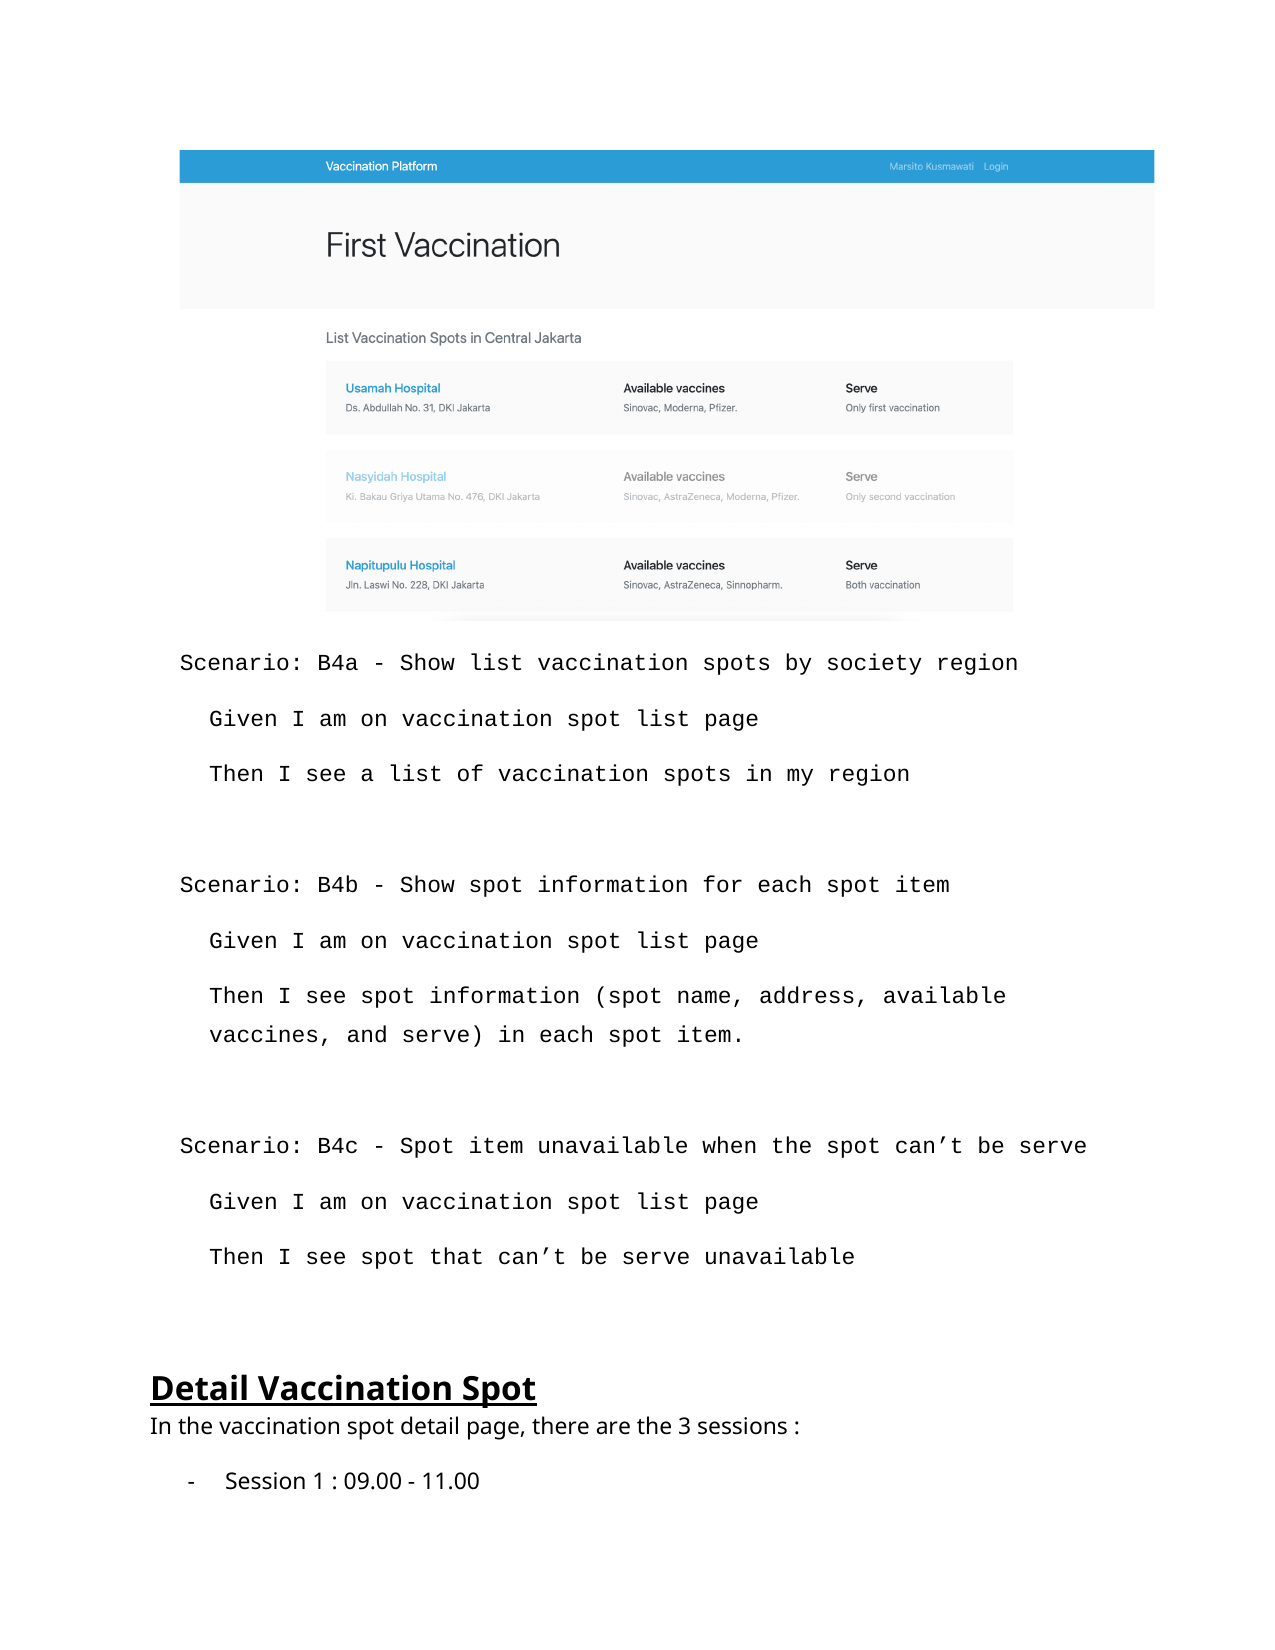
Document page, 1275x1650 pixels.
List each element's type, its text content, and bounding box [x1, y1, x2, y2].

text Given I am on vaccination spot list page [209, 707, 1125, 733]
text Then I see a list of vaccination spots in my region [209, 762, 1125, 788]
text Scenario: B4b - Show spot information for each spot item [179, 873, 1125, 899]
text In the vaccination spot detail page, there are the 3 sessions : [150, 1410, 1125, 1442]
text Scenario: B4a - Show list vaccination spots by society region [179, 651, 1125, 677]
picture [179, 150, 1155, 621]
text Scenario: B4c - Spot item unavailable when the spot can’t be serve [179, 1134, 1125, 1160]
text Then I see spot that can’t be serve unavailable [209, 1246, 1125, 1271]
subtitle Detail Vaccination Spot [150, 1365, 1125, 1410]
list Session 1 : 09.00 - 11.00 [187, 1465, 1125, 1496]
text Then I see spot information (spot name, address, available vaccines, and serve) in each spot item. [209, 984, 1125, 1049]
text Given I am on vaccination spot list page [209, 929, 1125, 955]
text Given I am on vaccination spot list page [209, 1190, 1125, 1216]
